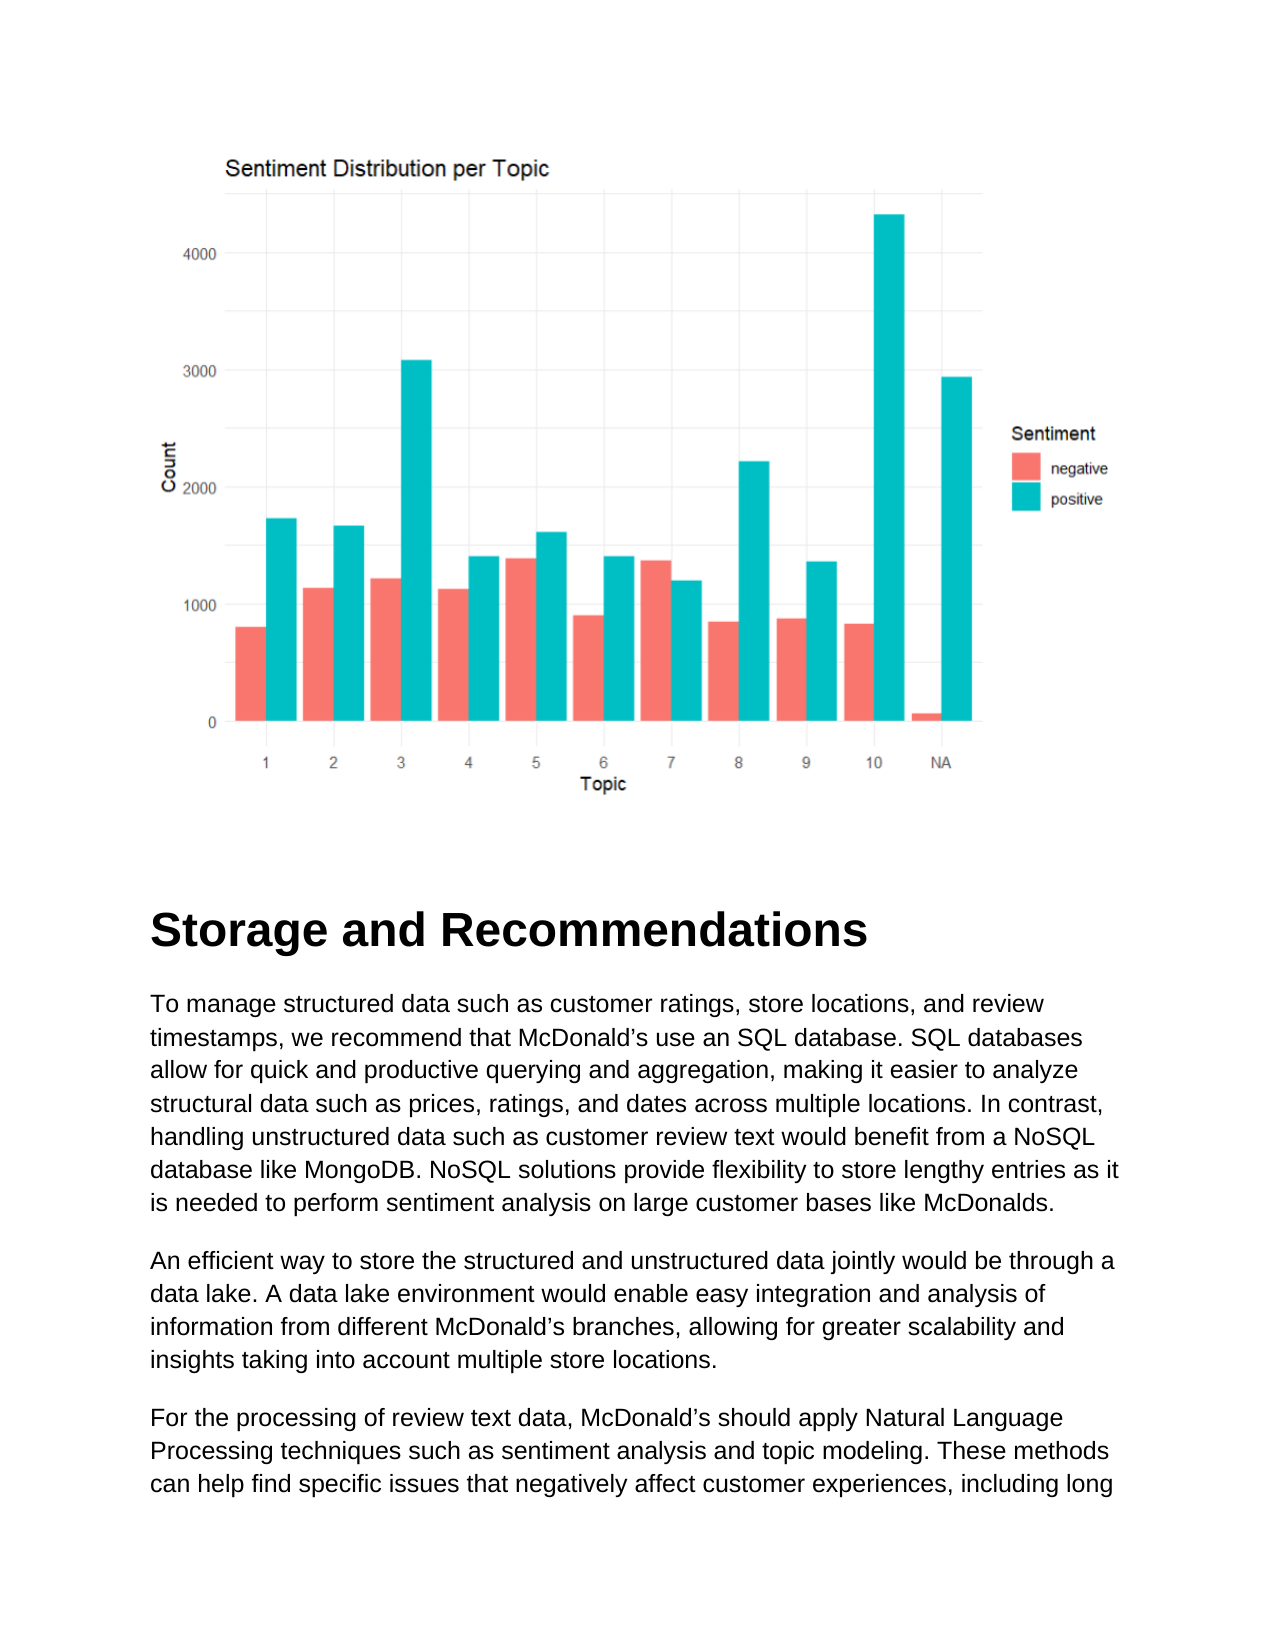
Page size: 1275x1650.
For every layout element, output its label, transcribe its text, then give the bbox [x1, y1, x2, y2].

picture [150, 150, 1125, 802]
text To manage structured data such as customer ratings, store locations, and review timestamps, we recommend that McDonald’s use an SQL database. SQL databases allow for quick and productive querying and aggregation, making it easier to analyze structural data such as prices, ratings, and dates across multiple locations. In contrast, handling unstructured data such as customer review text would benefit from a NoSQL database like MongoDB. NoSQL solutions provide flexibility to store lengthy entries as it is needed to perform sentiment analysis on large customer bases like McDonalds. [150, 989, 1125, 1216]
text An efficient way to store the structured and unstructured data jointly would be through a data lake. A data lake environment would enable easy integration and analysis of information from different McDonald’s branches, allowing for greater scalability and insights taking into account multiple store locations. [150, 1246, 1125, 1373]
subtitle Storage and Recommendations [150, 901, 1125, 956]
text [150, 1403, 1125, 1497]
